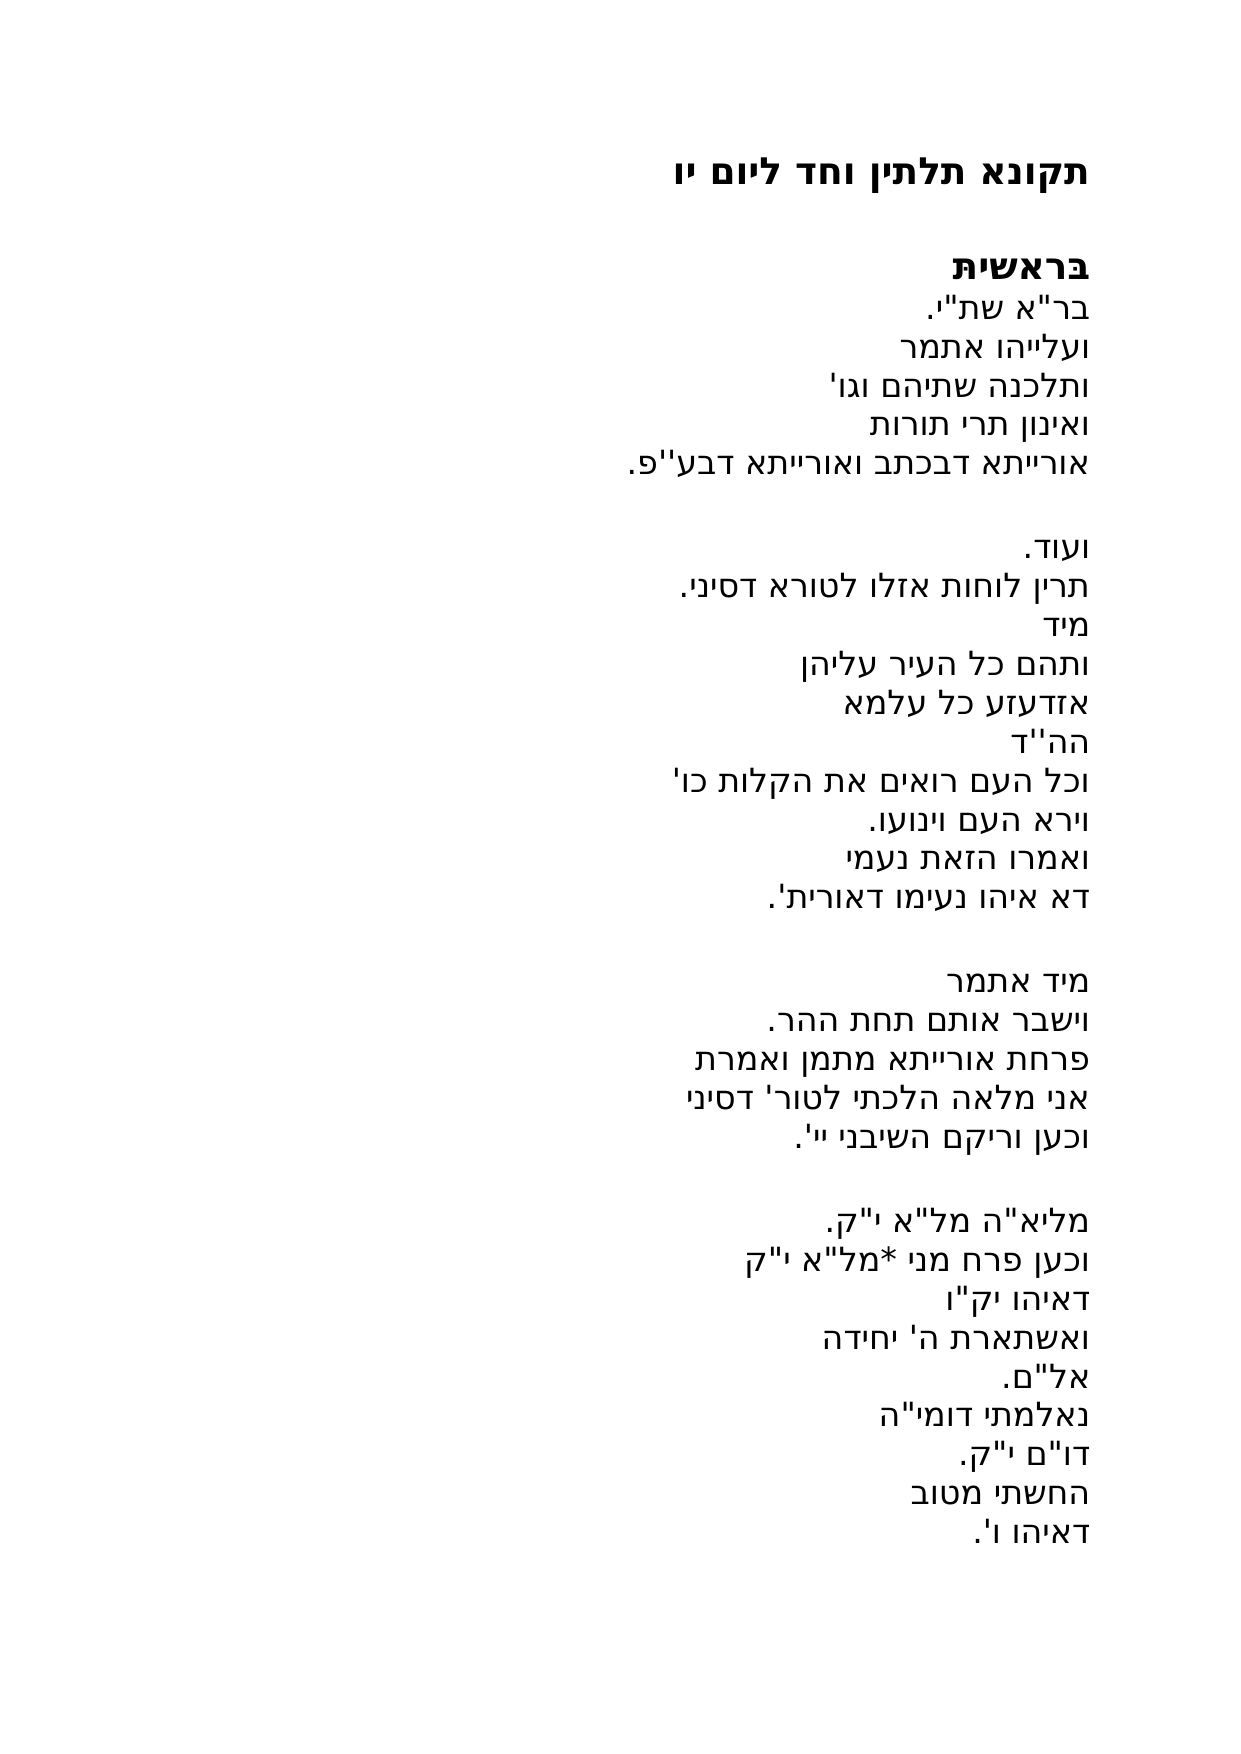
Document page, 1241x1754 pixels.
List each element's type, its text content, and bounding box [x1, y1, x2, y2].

text מליא"ה מל"א י"ק. וכען פרח מני *מל"א י"ק דאיהו יק"ו ואשתארת ה' יחידה אל"ם. נאלמתי דומי"ה דו"ם י"ק. החשתי מטוב דאיהו ו'. [150, 1202, 1090, 1551]
text תקונא תלתין וחד ליום יו [150, 150, 1090, 194]
text ועוד. תרין לוחות אזלו לטורא דסיני. מיד ותהם כל העיר עליהן אזדעזע כל עלמא הה''ד וכל העם רואים את הקלות כו' וירא העם וינועו. ואמרו הזאת נעמי דא איהו נעימו דאורית'. [150, 528, 1090, 917]
text בּראשיתּ בר"א שת"י. ועלייהו אתמר ותלכנה שתיהם וגו' ואינון תרי תורות אורייתא דבכתב ואורייתא דבע''פ. [150, 245, 1090, 483]
text מיד אתמר וישבר אותם תחת ההר. פרחת אורייתא מתמן ואמרת אני מלאה הלכתי לטור' דסיני וכען וריקם השיבני יי'. [150, 962, 1090, 1156]
